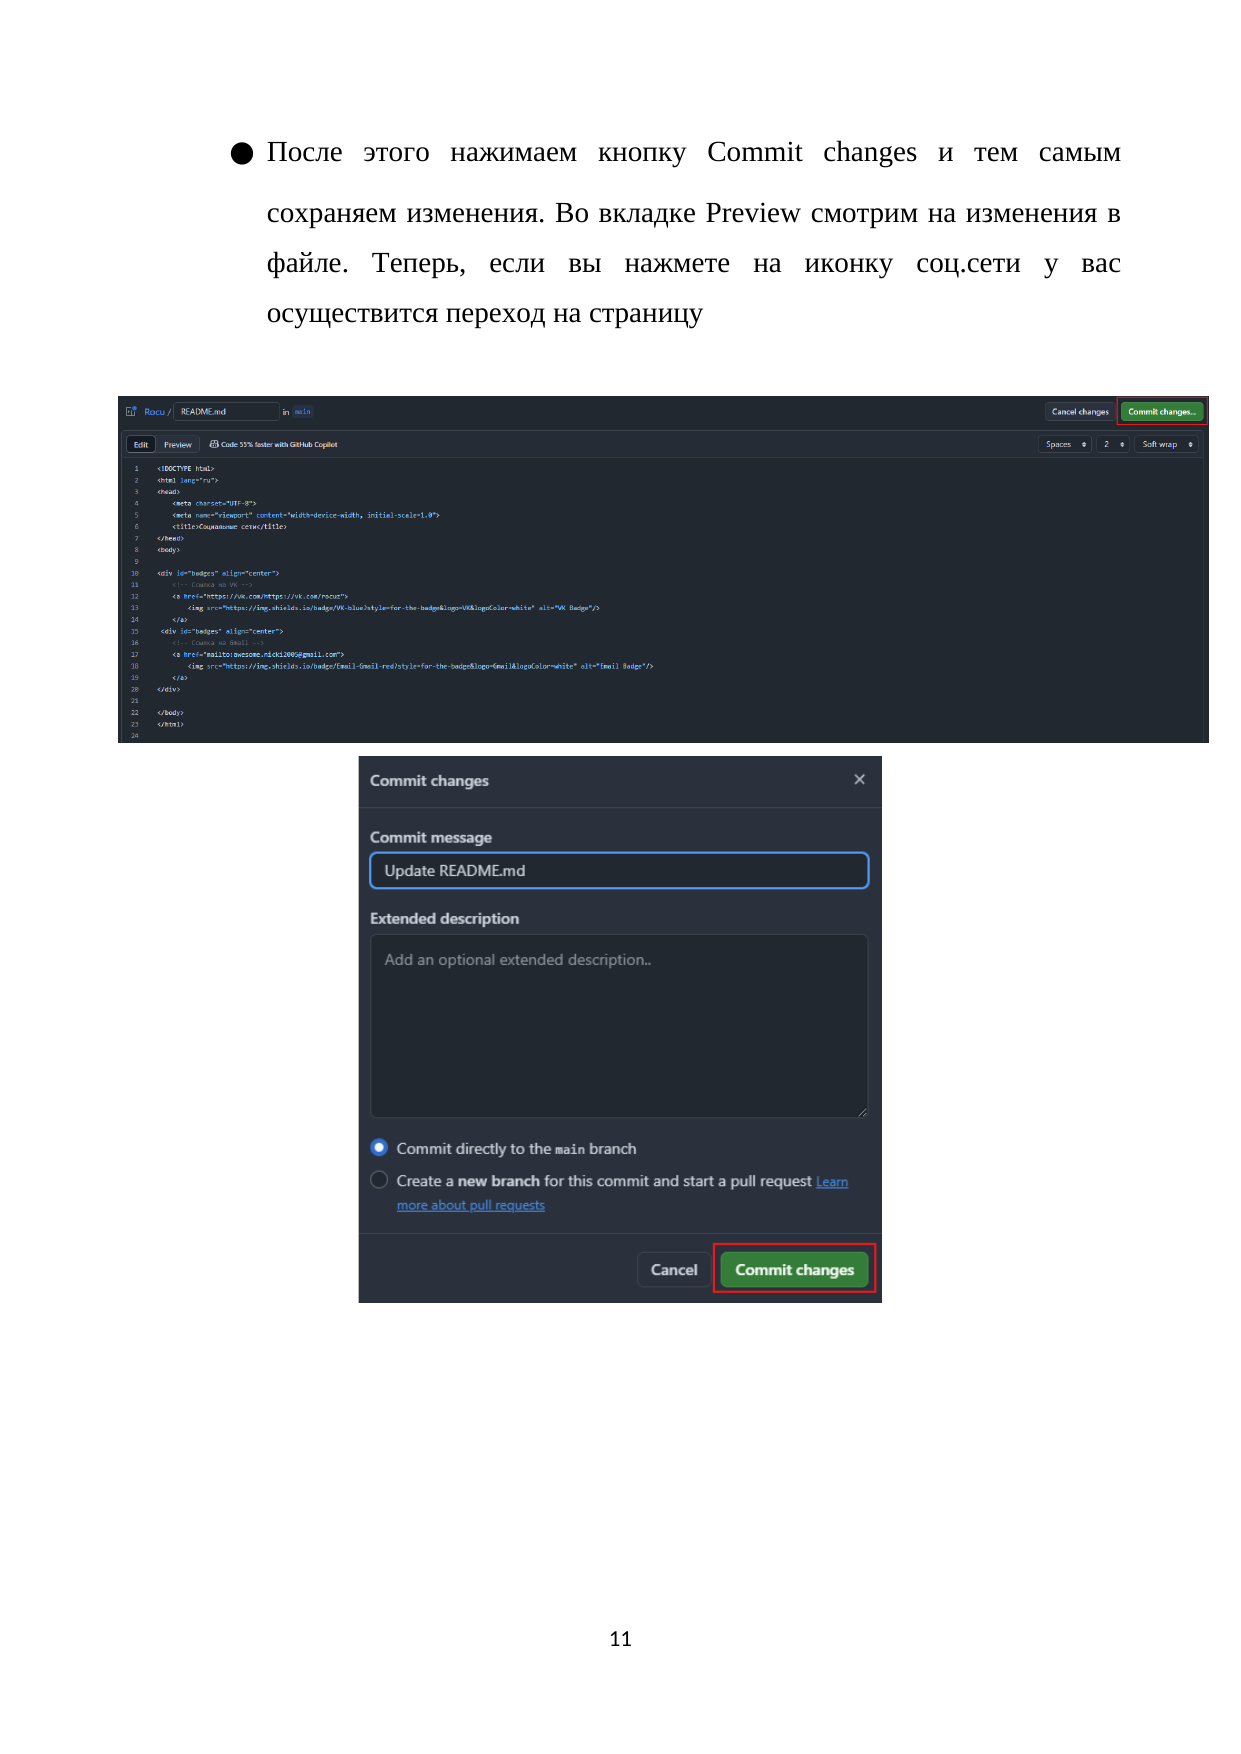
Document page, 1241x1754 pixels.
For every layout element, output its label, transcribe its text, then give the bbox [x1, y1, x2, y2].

picture [118, 396, 1209, 743]
picture [358, 756, 882, 1303]
list После этого нажимаем кнопку Commit changes и тем самым сохраняем изменения. Во вкладке Preview смотрим на изменения в файле. Теперь, если вы нажмете на иконку соц.сети у вас осуществится переход на страницу [229, 118, 1122, 329]
